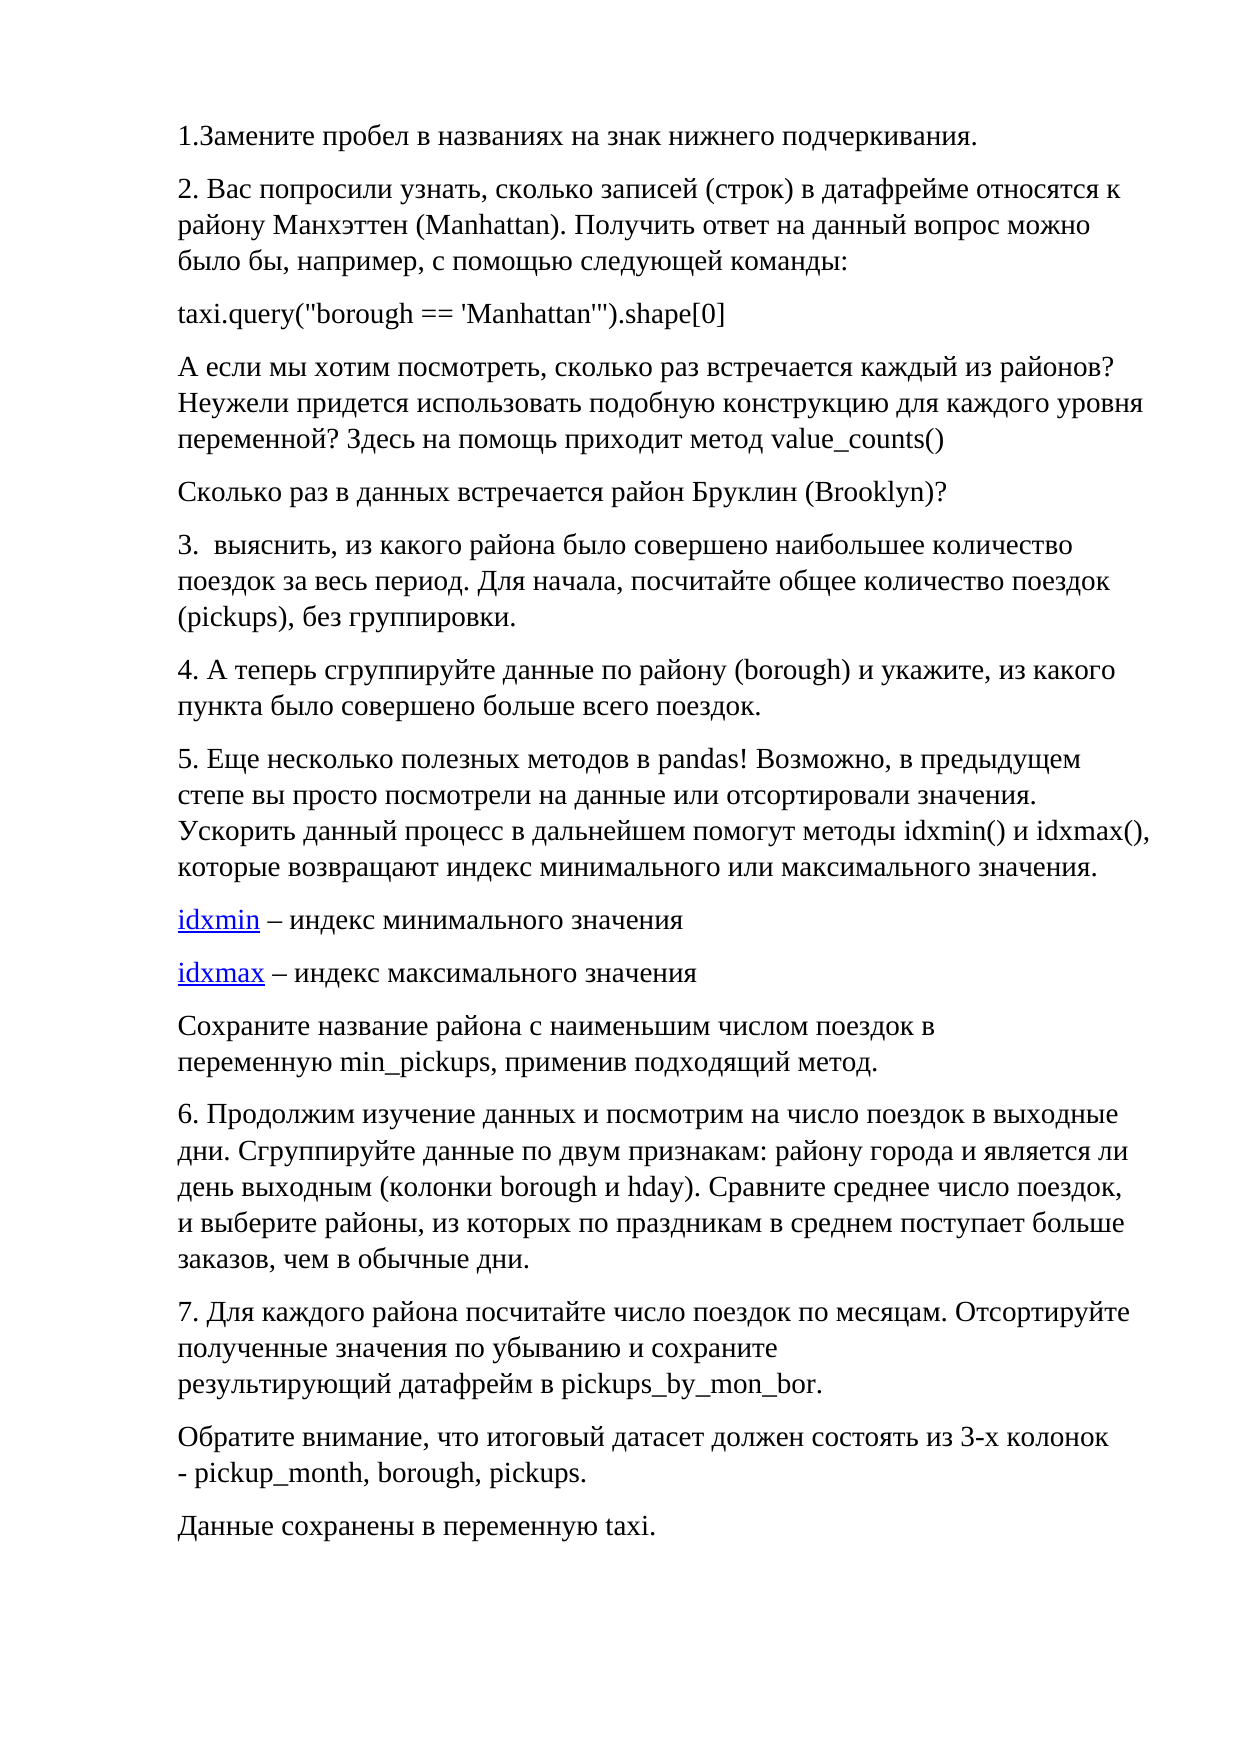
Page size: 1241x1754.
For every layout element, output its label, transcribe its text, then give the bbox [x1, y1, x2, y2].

text Сколько раз в данных встречается район Бруклин (Brooklyn)? [177, 474, 1152, 507]
text 2. Вас попросили узнать, сколько записей (строк) в датафрейме относятся к району Манхэттен (Manhattan). Получить ответ на данный вопрос можно было бы, например, с помощью следующей команды: [177, 171, 1152, 277]
text 6. Продолжим изучение данных и посмотрим на число поездок в выходные дни. Сгруппируйте данные по двум признакам: району города и является ли день выходным (колонки borough и hday). Сравните среднее число поездок, и выберите районы, из которых по праздникам в среднем поступает больше заказов, чем в обычные дни. [177, 1097, 1152, 1275]
text 7. Для каждого района посчитайте число поездок по месяцам. Отсортируйте полученные значения по убыванию и сохраните результирующий датафрейм в pickups_by_mon_bor. [177, 1294, 1152, 1400]
text 1.Замените пробел в названиях на знак нижнего подчеркивания. [177, 118, 1152, 152]
text 3. выяснить, из какого района было совершено наибольшее количество поездок за весь период. Для начала, посчитайте общее количество поездок (pickups), без группировки. [177, 527, 1152, 633]
text 5. Еще несколько полезных методов в pandas! Возможно, в предыдущем степе вы просто посмотрели на данные или отсортировали значения. Ускорить данный процесс в дальнейшем помогут методы idxmin() и idxmax(), которые возвращают индекс минимального или максимального значения. [177, 741, 1152, 883]
text 4. А теперь сгруппируйте данные по району (borough) и укажите, из какого пункта было совершено больше всего поездок. [177, 652, 1152, 722]
text А если мы хотим посмотреть, сколько раз встречается каждый из районов? Неужели придется использовать подобную конструкцию для каждого уровня переменной? Здесь на помощь приходит метод value_counts() [177, 349, 1152, 455]
text Данные сохранены в переменную taxi. [177, 1508, 1152, 1542]
text idxmax – индекс максимального значения [177, 955, 1152, 988]
text taxi.query("borough == 'Manhattan'").shape[0] [177, 296, 1152, 329]
text Обратите внимание, что итоговый датасет должен состоять из 3-х колонок - pickup_month, borough, pickups. [177, 1419, 1152, 1489]
text idxmin – индекс минимального значения [177, 902, 1152, 936]
text Сохраните название района с наименьшим числом поездок в переменную min_pickups, применив подходящий метод. [177, 1008, 1152, 1077]
